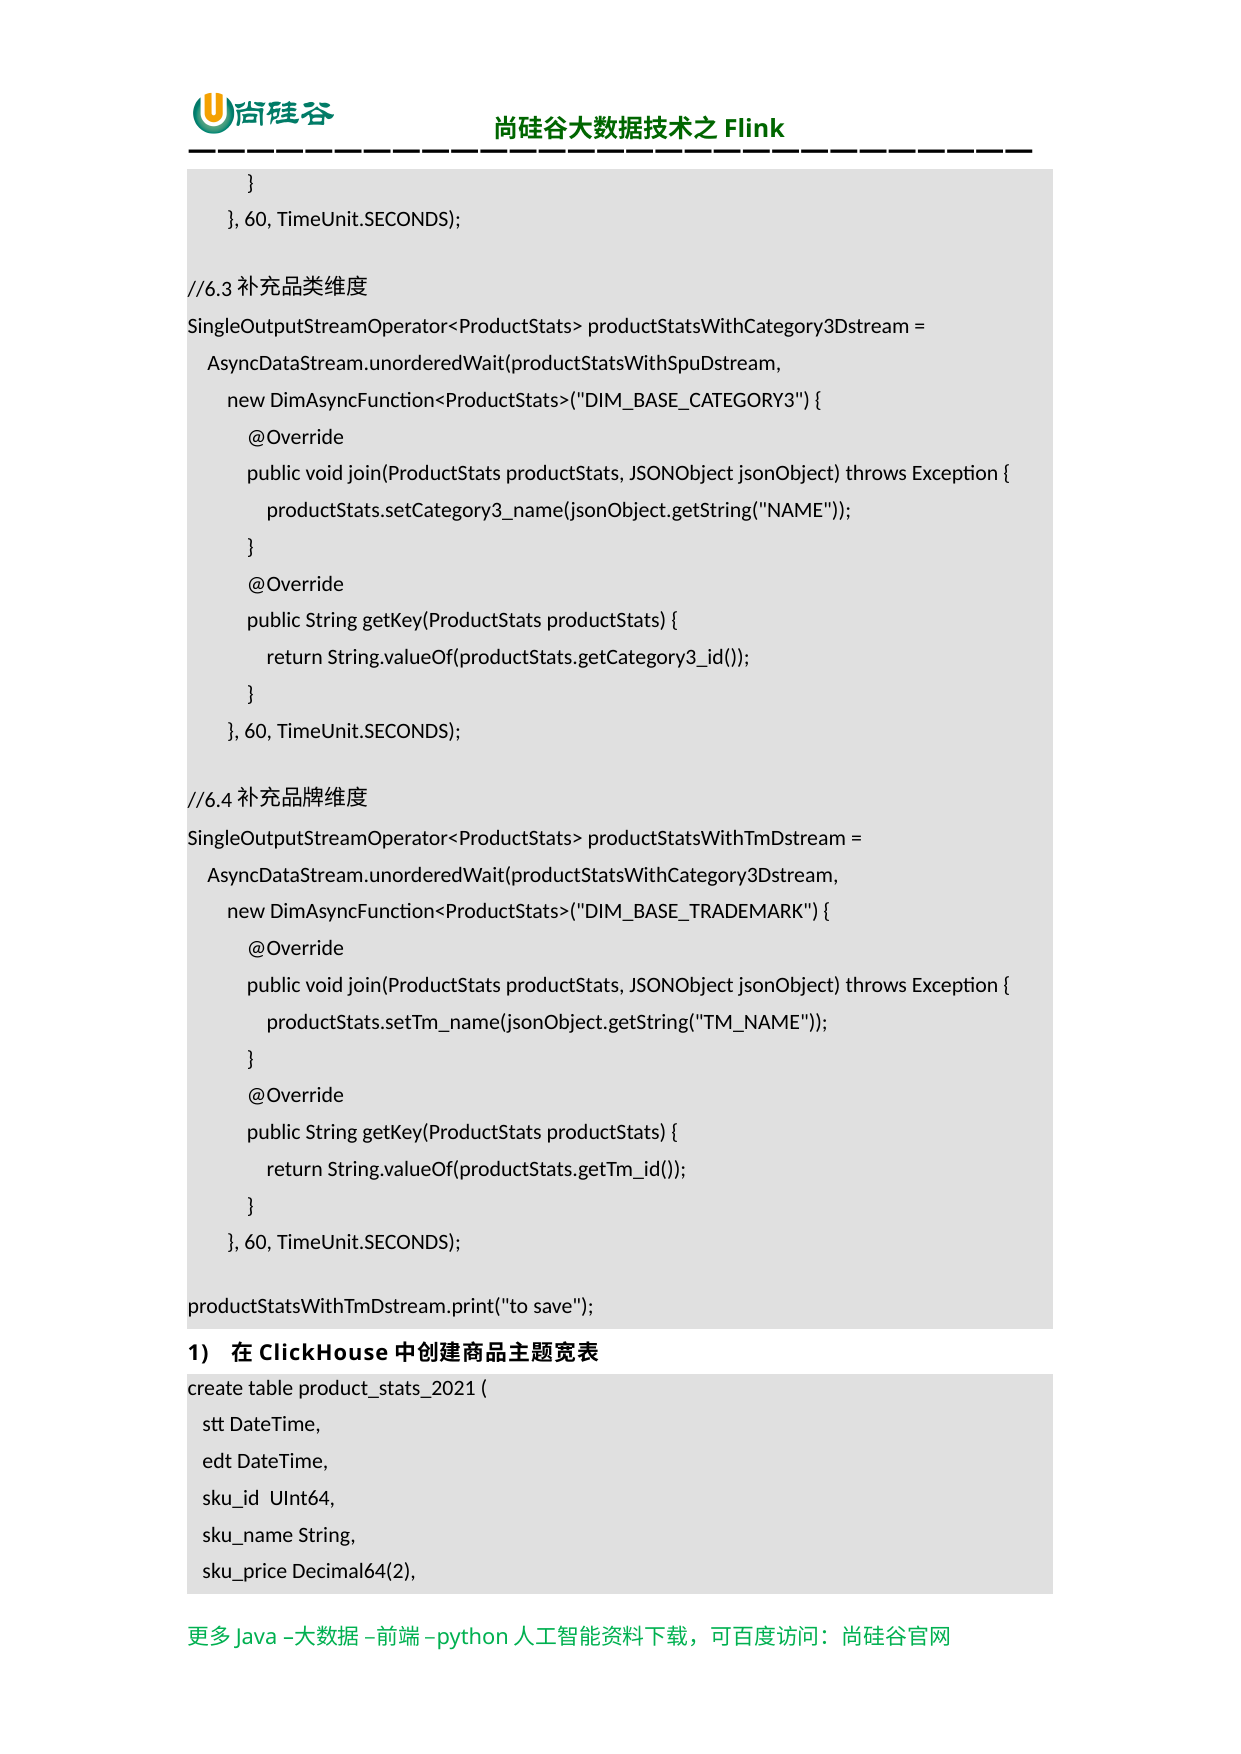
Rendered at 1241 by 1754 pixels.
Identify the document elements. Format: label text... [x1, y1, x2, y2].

text AsyncDataStream.unorderedWait(productStatsWithSpuDstream, [187, 349, 1053, 386]
text } [187, 680, 1053, 717]
text productStats.setTm_name(jsonObject.getString("TM_NAME")); [187, 1008, 1053, 1045]
text public String getKey(ProductStats productStats) { [187, 1118, 1053, 1155]
text SingleOutputStreamOperator<ProductStats> productStatsWithCategory3Dstream = [187, 312, 1053, 349]
text sku_price Decimal64(2), [187, 1558, 1053, 1594]
text }, 60, TimeUnit.SECONDS); [187, 205, 1053, 242]
text sku_name String, [187, 1521, 1053, 1558]
text //6.4 补充品牌维度 [187, 780, 1053, 824]
subtitle 在ClickHouse中创建商品主题宽表 [187, 1335, 1053, 1367]
text } [187, 533, 1053, 570]
text public String getKey(ProductStats productStats) { [187, 607, 1053, 643]
text productStats.setCategory3_name(jsonObject.getString("NAME")); [187, 496, 1053, 533]
text } [187, 1192, 1053, 1228]
text create table product_stats_2021 ( [187, 1374, 1053, 1411]
text stt DateTime, [187, 1411, 1053, 1447]
text new DimAsyncFunction<ProductStats>("DIM_BASE_CATEGORY3") { [187, 386, 1053, 423]
picture [187, 88, 338, 138]
text sku_id UInt64, [187, 1484, 1053, 1521]
text new DimAsyncFunction<ProductStats>("DIM_BASE_TRADEMARK") { [187, 898, 1053, 934]
text edt DateTime, [187, 1447, 1053, 1484]
text //6.3 补充品类维度 [187, 269, 1053, 312]
text } [187, 169, 1053, 205]
text @Override [187, 570, 1053, 607]
text }, 60, TimeUnit.SECONDS); [187, 1228, 1053, 1265]
text return String.valueOf(productStats.getTm_id()); [187, 1155, 1053, 1192]
text return String.valueOf(productStats.getCategory3_id()); [187, 643, 1053, 680]
text } [187, 1045, 1053, 1081]
text @Override [187, 423, 1053, 459]
text public void join(ProductStats productStats, JSONObject jsonObject) throws Exception { [187, 459, 1053, 496]
text AsyncDataStream.unorderedWait(productStatsWithCategory3Dstream, [187, 861, 1053, 898]
text public void join(ProductStats productStats, JSONObject jsonObject) throws Exception { [187, 971, 1053, 1008]
text }, 60, TimeUnit.SECONDS); [187, 717, 1053, 754]
text @Override [187, 1081, 1053, 1118]
text @Override [187, 934, 1053, 971]
text productStatsWithTmDstream.print("to save"); [187, 1292, 1053, 1329]
text SingleOutputStreamOperator<ProductStats> productStatsWithTmDstream = [187, 824, 1053, 861]
